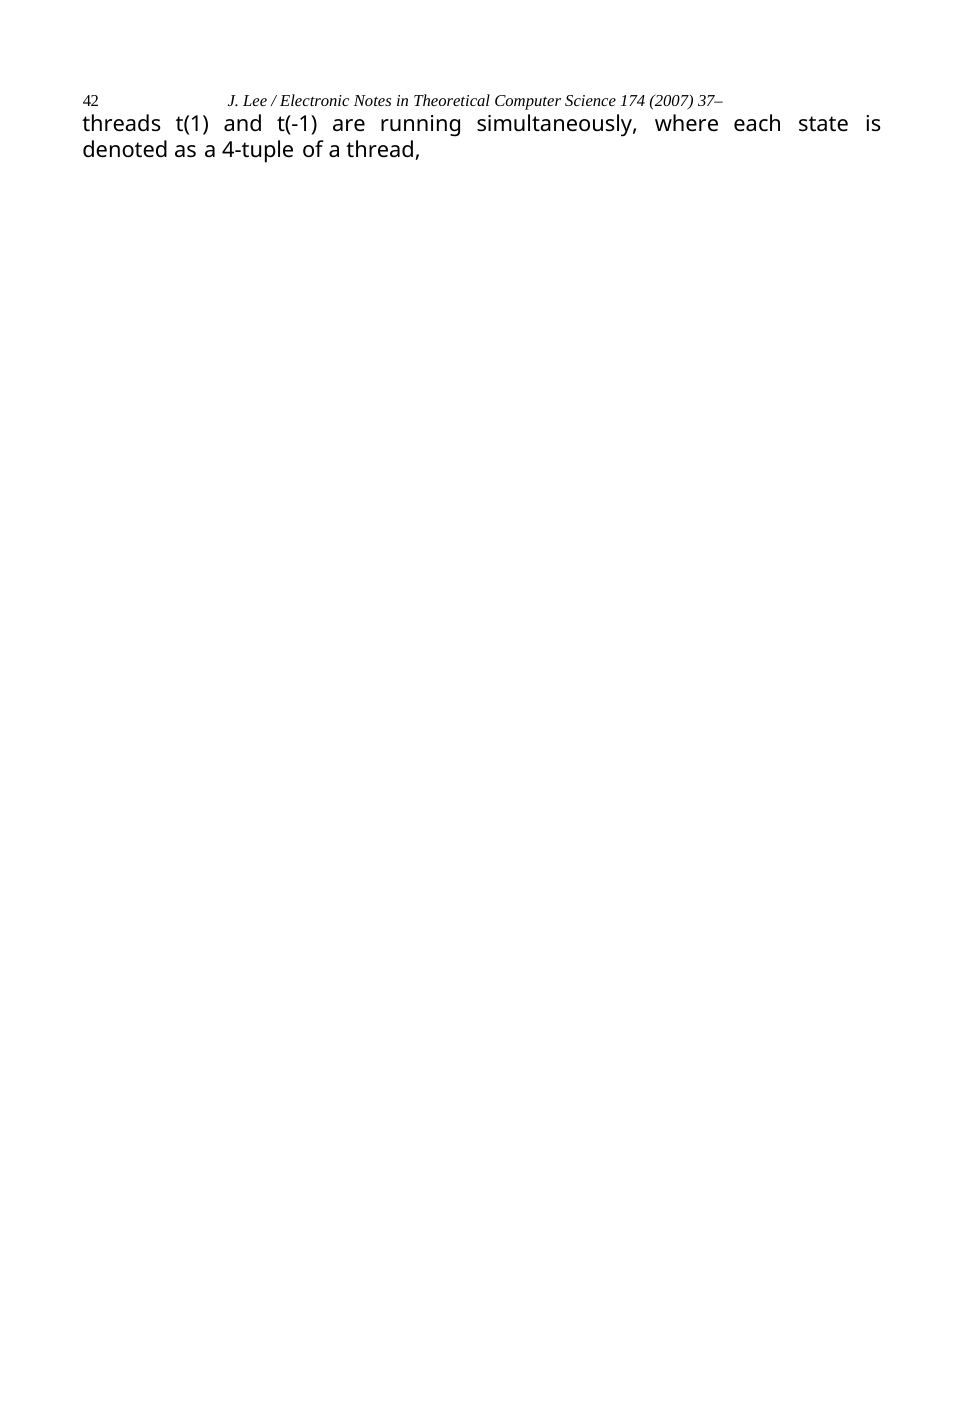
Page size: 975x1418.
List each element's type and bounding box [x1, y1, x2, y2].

text [82, 110, 881, 164]
